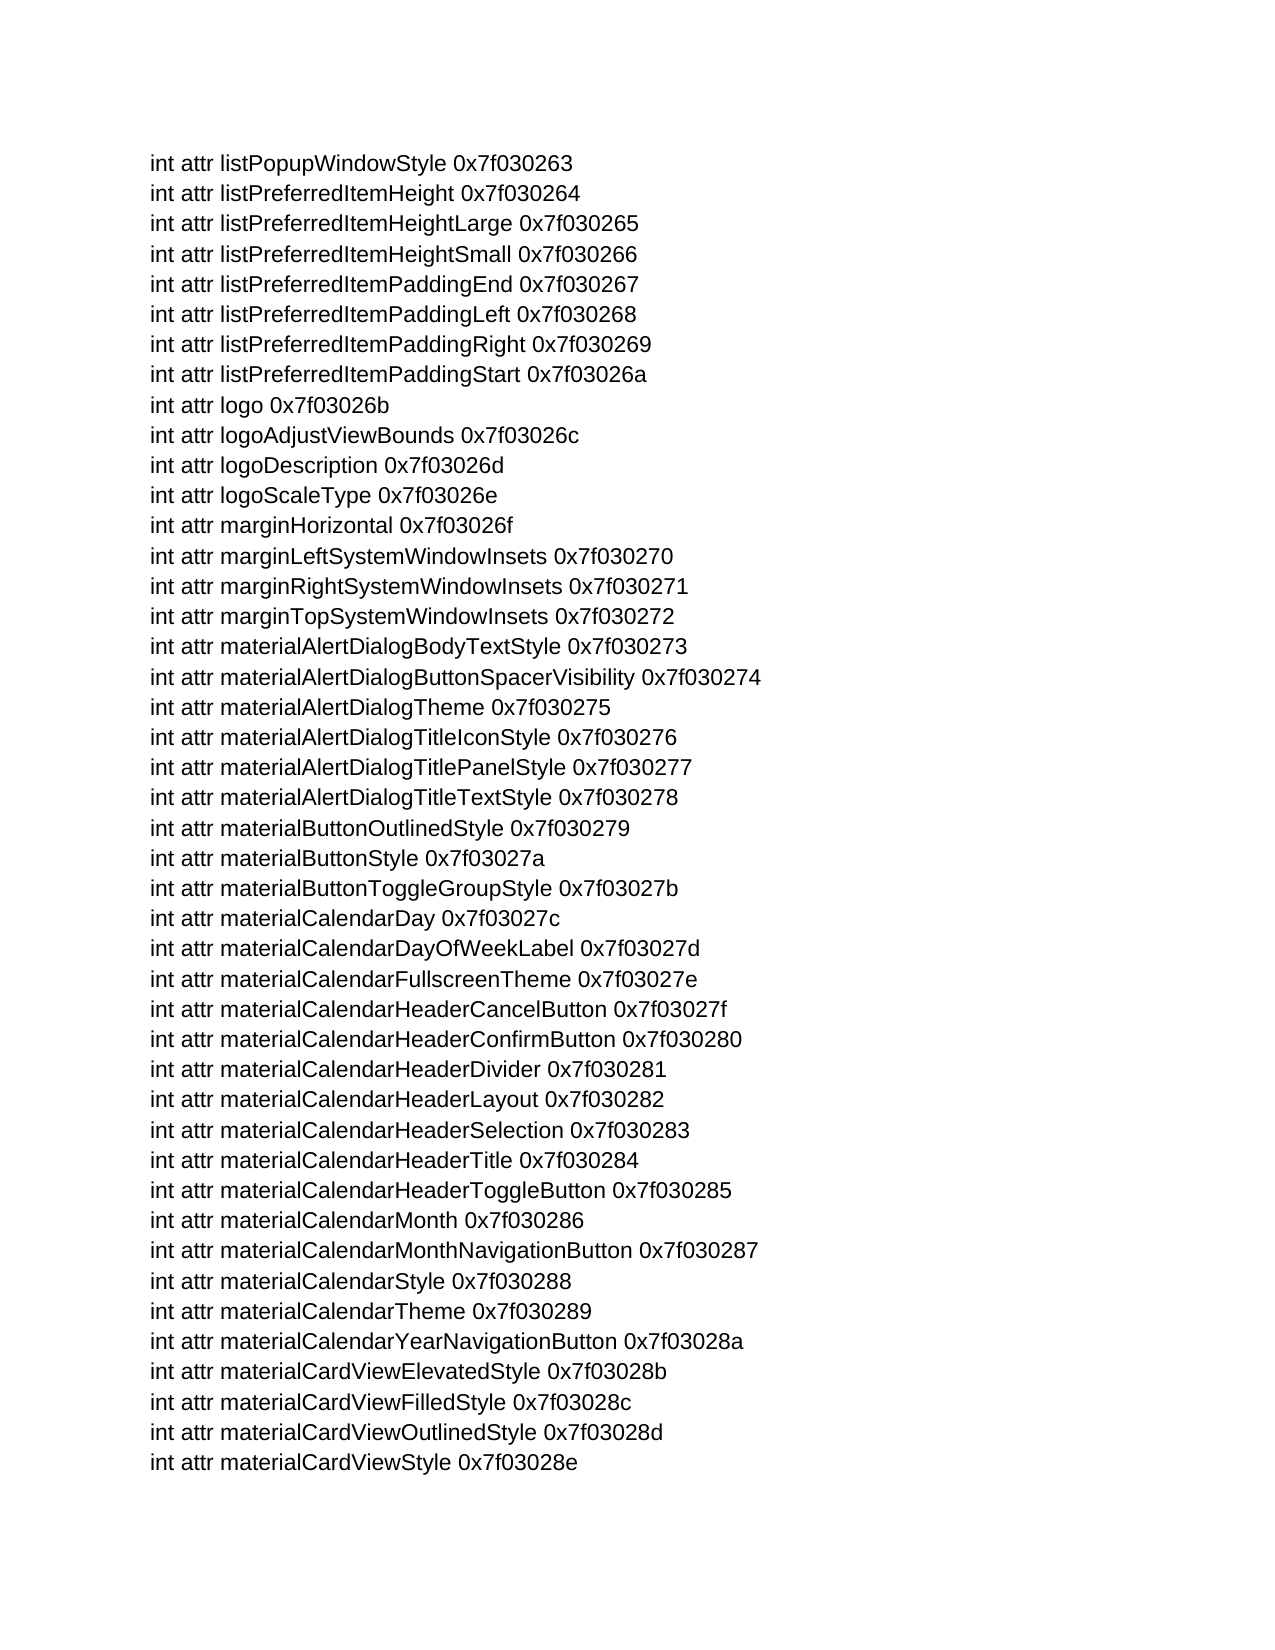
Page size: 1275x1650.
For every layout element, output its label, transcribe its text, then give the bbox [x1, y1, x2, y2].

text int attr materialCalendarYearNavigationButton 0x7f03028a [150, 1328, 1125, 1354]
text int attr materialAlertDialogTheme 0x7f030275 [150, 694, 1125, 720]
text int attr materialCalendarMonth 0x7f030286 [150, 1207, 1125, 1234]
text int attr listPreferredItemPaddingEnd 0x7f030267 [150, 271, 1125, 297]
text int attr marginTopSystemWindowInsets 0x7f030272 [150, 603, 1125, 629]
text int attr listPreferredItemPaddingLeft 0x7f030268 [150, 301, 1125, 327]
text int attr logoScaleType 0x7f03026e [150, 482, 1125, 509]
text int attr materialButtonToggleGroupStyle 0x7f03027b [150, 875, 1125, 901]
text int attr listPreferredItemPaddingRight 0x7f030269 [150, 331, 1125, 358]
text int attr materialCardViewStyle 0x7f03028e [150, 1449, 1125, 1475]
text int attr materialCalendarHeaderCancelButton 0x7f03027f [150, 996, 1125, 1022]
text int attr materialCalendarHeaderConfirmButton 0x7f030280 [150, 1026, 1125, 1052]
text int attr materialCalendarDay 0x7f03027c [150, 905, 1125, 932]
text int attr materialButtonOutlinedStyle 0x7f030279 [150, 814, 1125, 841]
text int attr materialCalendarFullscreenTheme 0x7f03027e [150, 966, 1125, 992]
text int attr materialCardViewOutlinedStyle 0x7f03028d [150, 1419, 1125, 1445]
text int attr materialButtonStyle 0x7f03027a [150, 845, 1125, 871]
text int attr marginRightSystemWindowInsets 0x7f030271 [150, 573, 1125, 599]
text int attr listPopupWindowStyle 0x7f030263 [150, 150, 1125, 176]
text int attr materialAlertDialogBodyTextStyle 0x7f030273 [150, 633, 1125, 660]
text int attr materialCalendarTheme 0x7f030289 [150, 1298, 1125, 1324]
text int attr listPreferredItemHeight 0x7f030264 [150, 180, 1125, 207]
text int attr logo 0x7f03026b [150, 392, 1125, 418]
text int attr logoAdjustViewBounds 0x7f03026c [150, 422, 1125, 448]
text int attr materialCardViewFilledStyle 0x7f03028c [150, 1388, 1125, 1415]
text int attr logoDescription 0x7f03026d [150, 452, 1125, 478]
text int attr listPreferredItemHeightSmall 0x7f030266 [150, 241, 1125, 267]
text int attr marginHorizontal 0x7f03026f [150, 512, 1125, 539]
text int attr materialCalendarMonthNavigationButton 0x7f030287 [150, 1237, 1125, 1264]
text int attr materialAlertDialogTitleTextStyle 0x7f030278 [150, 784, 1125, 811]
text int attr materialCalendarHeaderLayout 0x7f030282 [150, 1086, 1125, 1113]
text int attr marginLeftSystemWindowInsets 0x7f030270 [150, 543, 1125, 569]
text int attr materialCalendarDayOfWeekLabel 0x7f03027d [150, 935, 1125, 962]
text int attr materialAlertDialogTitleIconStyle 0x7f030276 [150, 724, 1125, 750]
text int attr materialCalendarStyle 0x7f030288 [150, 1268, 1125, 1294]
text int attr listPreferredItemPaddingStart 0x7f03026a [150, 361, 1125, 388]
text int attr materialAlertDialogButtonSpacerVisibility 0x7f030274 [150, 663, 1125, 690]
text int attr listPreferredItemHeightLarge 0x7f030265 [150, 210, 1125, 237]
text int attr materialCalendarHeaderSelection 0x7f030283 [150, 1117, 1125, 1143]
text int attr materialCalendarHeaderDivider 0x7f030281 [150, 1056, 1125, 1083]
text int attr materialCardViewElevatedStyle 0x7f03028b [150, 1358, 1125, 1385]
text int attr materialCalendarHeaderToggleButton 0x7f030285 [150, 1177, 1125, 1203]
text int attr materialAlertDialogTitlePanelStyle 0x7f030277 [150, 754, 1125, 781]
text int attr materialCalendarHeaderTitle 0x7f030284 [150, 1147, 1125, 1173]
